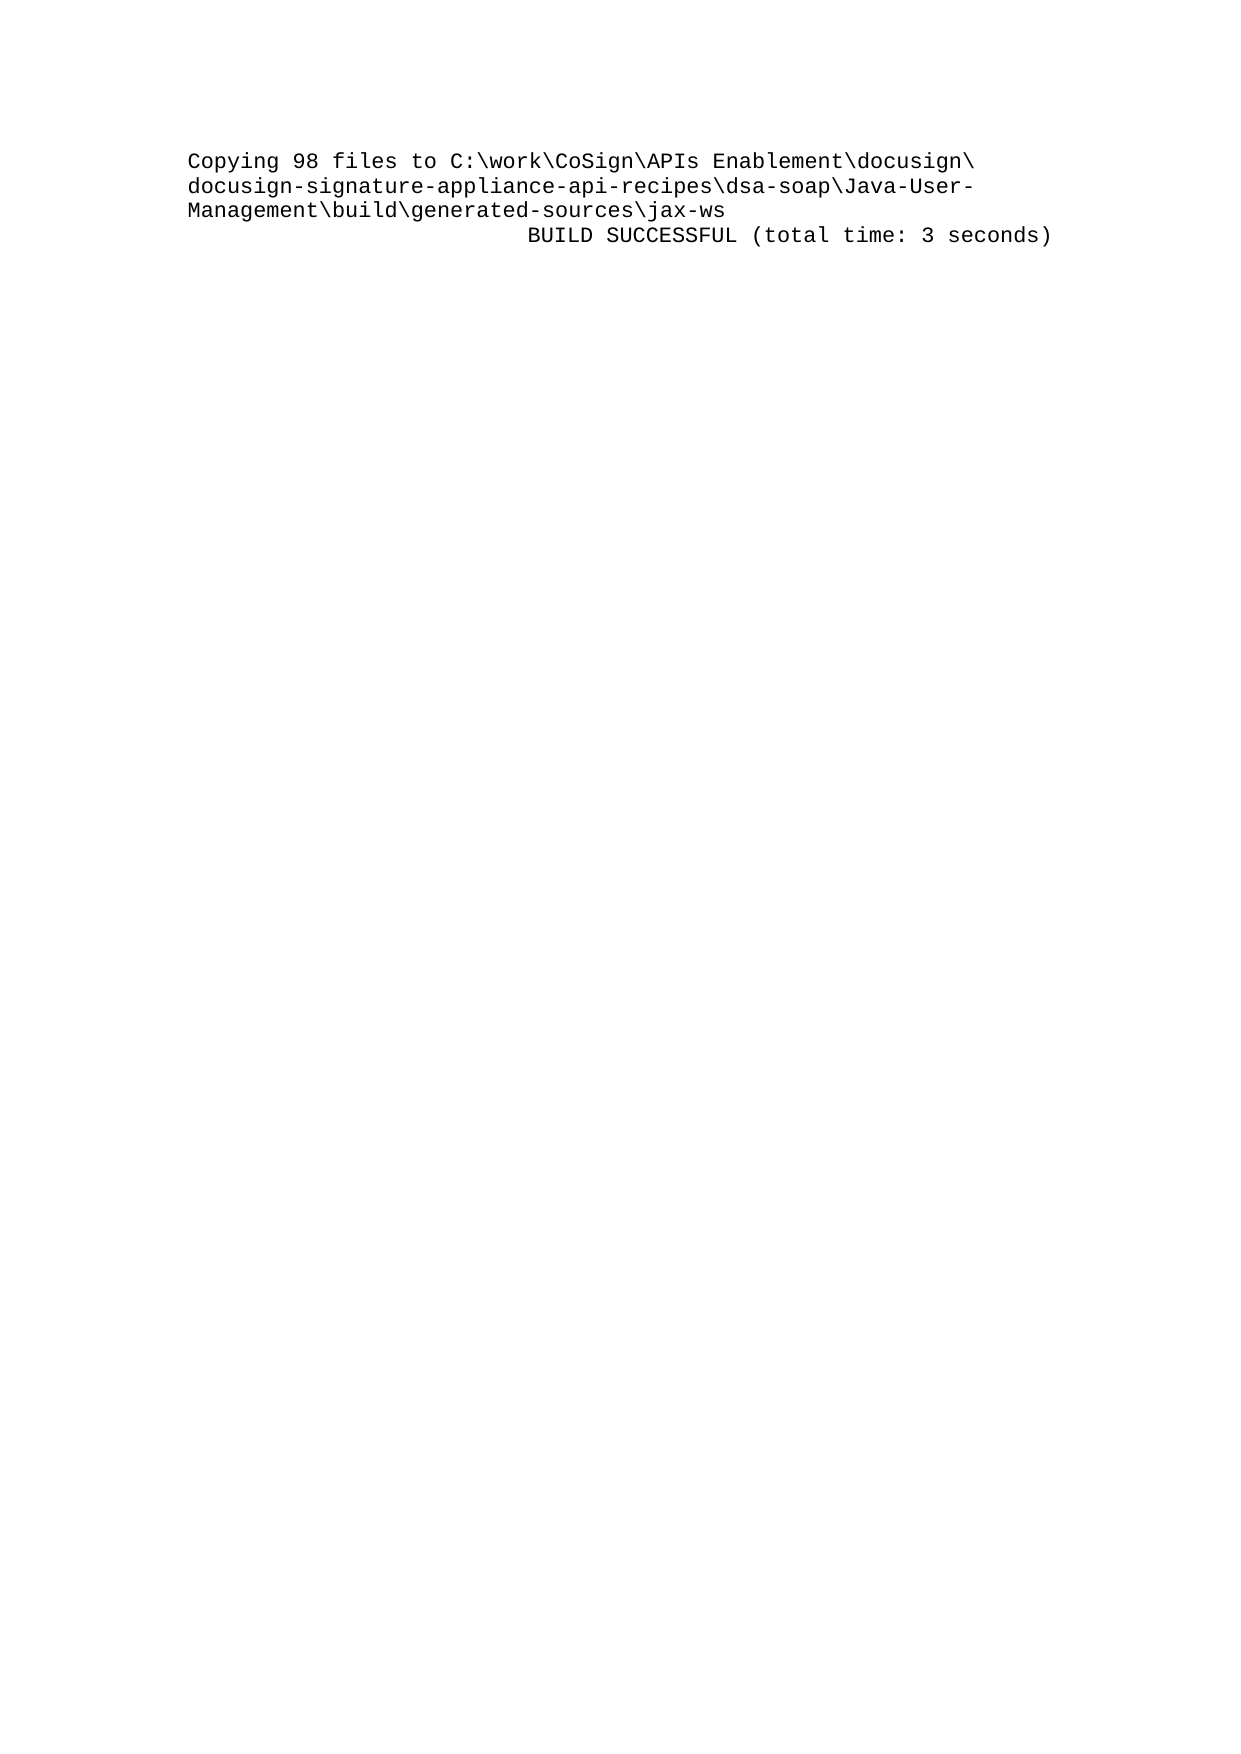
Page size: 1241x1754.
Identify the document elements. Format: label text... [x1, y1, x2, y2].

text BUILD SUCCESSFUL (total time: 3 seconds) [187, 224, 1053, 249]
text Copying 98 files to C:\work\CoSign\APIs Enablement\docusign\docusign-signature-appliance-api-recipes\dsa-soap\Java-User-Management\build\generated-sources\jax-ws [187, 150, 1053, 224]
